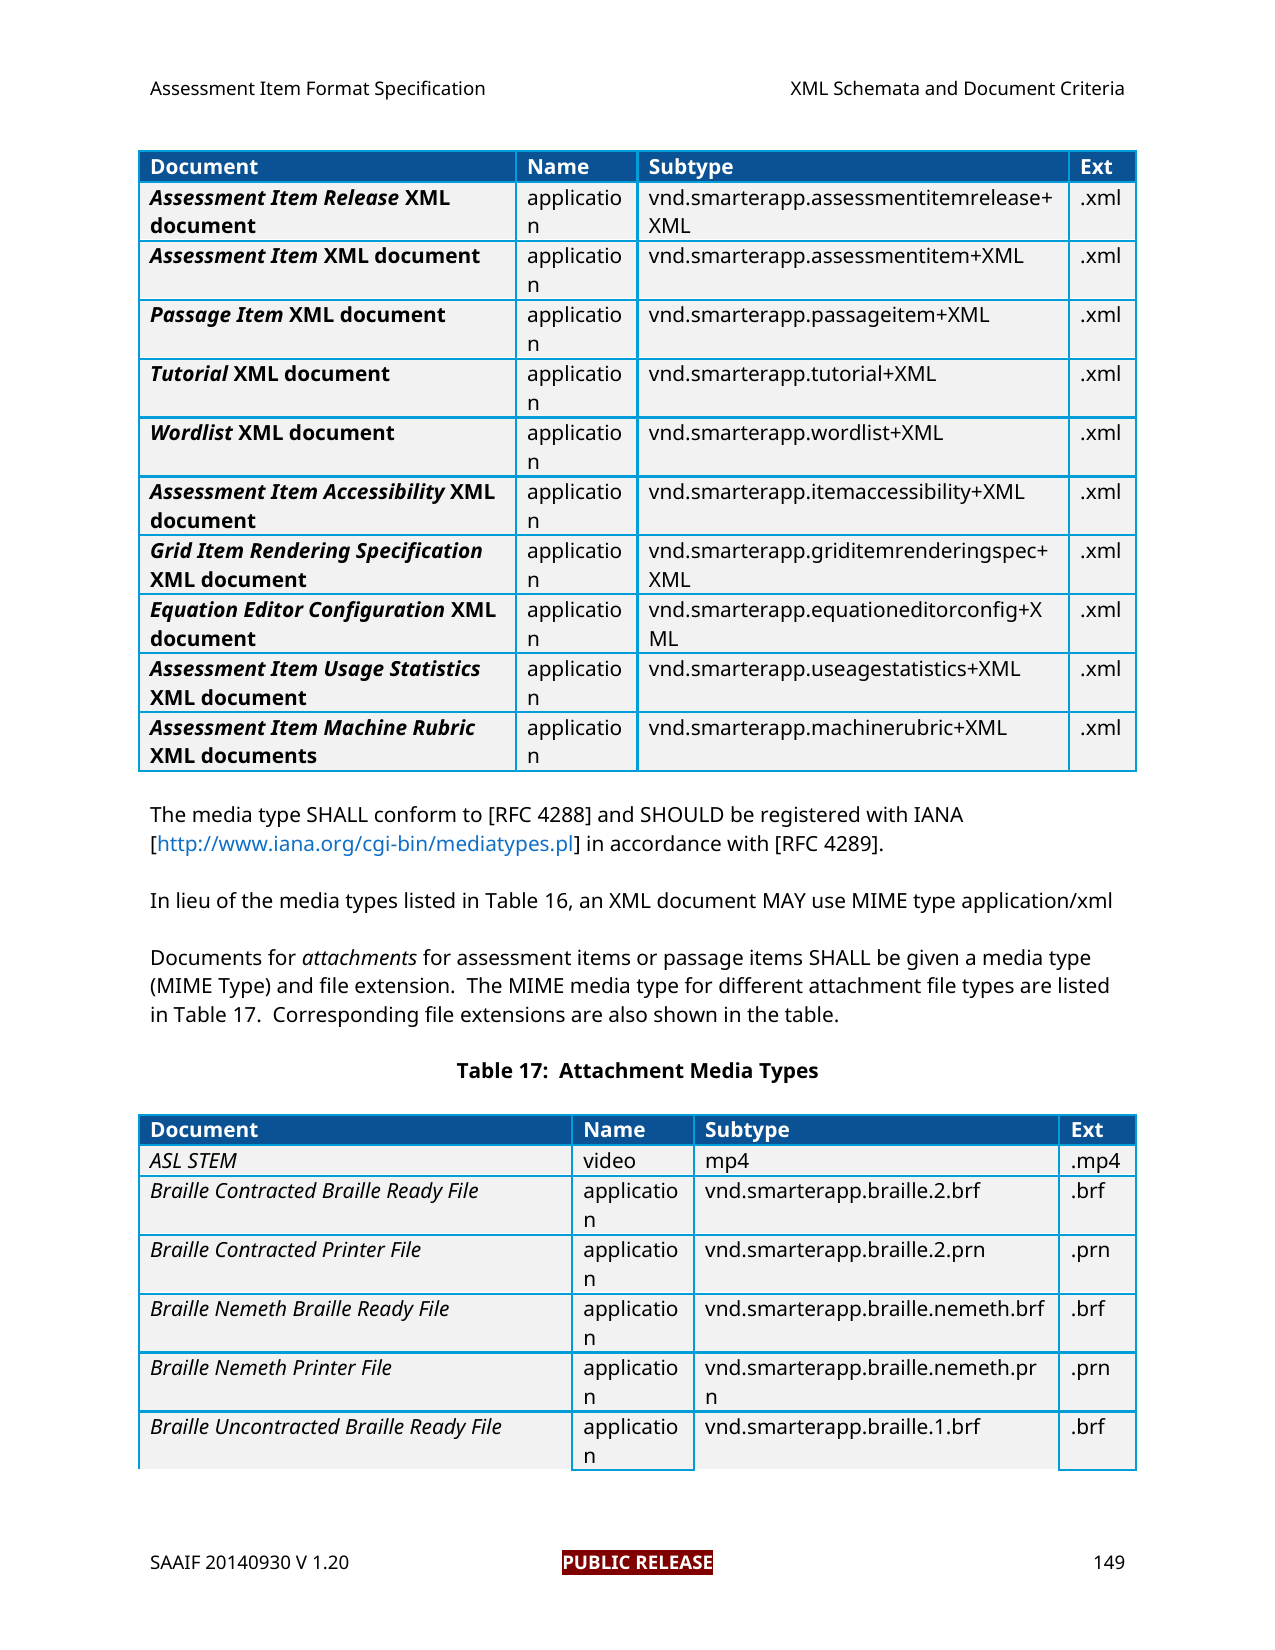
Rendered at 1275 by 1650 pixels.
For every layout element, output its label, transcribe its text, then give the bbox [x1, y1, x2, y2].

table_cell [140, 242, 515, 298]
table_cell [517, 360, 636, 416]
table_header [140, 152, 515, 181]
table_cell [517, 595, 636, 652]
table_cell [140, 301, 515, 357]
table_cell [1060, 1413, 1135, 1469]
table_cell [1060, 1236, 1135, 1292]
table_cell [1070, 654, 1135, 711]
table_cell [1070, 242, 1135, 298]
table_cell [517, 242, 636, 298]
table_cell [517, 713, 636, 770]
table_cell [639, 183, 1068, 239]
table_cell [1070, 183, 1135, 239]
text Table 17: Attachment Media Types [150, 1057, 1125, 1085]
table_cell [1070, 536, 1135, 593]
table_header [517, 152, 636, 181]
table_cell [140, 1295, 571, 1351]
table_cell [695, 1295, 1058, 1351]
text In lieu of the media types listed in Table 16, an XML document MAY use MIME type application/xml [150, 886, 1125, 914]
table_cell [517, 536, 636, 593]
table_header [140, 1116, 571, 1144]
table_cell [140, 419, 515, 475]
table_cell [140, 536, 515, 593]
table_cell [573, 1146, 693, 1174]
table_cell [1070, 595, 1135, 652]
text The media type SHALL conform to [RFC 4288] and SHOULD be registered with IANA [http://www.iana.org/cgi-bin/mediatypes.pl] in accordance with [RFC 4289]. [150, 801, 1125, 857]
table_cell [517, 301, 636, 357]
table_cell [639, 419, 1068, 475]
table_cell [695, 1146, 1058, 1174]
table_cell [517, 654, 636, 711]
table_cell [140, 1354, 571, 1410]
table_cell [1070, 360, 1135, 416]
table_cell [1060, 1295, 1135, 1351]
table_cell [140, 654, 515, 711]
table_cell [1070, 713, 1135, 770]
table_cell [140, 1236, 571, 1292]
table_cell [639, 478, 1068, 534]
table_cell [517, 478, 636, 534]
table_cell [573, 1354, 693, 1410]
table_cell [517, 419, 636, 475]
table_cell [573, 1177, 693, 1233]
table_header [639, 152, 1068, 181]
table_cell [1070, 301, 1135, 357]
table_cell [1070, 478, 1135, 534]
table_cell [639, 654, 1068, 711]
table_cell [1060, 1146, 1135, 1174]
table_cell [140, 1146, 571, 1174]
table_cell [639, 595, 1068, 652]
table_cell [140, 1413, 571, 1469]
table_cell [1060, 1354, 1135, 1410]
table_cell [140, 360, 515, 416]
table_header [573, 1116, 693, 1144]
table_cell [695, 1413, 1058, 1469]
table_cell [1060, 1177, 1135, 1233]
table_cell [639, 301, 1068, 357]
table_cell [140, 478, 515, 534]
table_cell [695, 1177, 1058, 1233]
text Documents for attachments for assessment items or passage items SHALL be given a media type (MIME Type) and file extension. The MIME media type for different attachment file types are listed in Table 17. Corresponding file extensions are also shown in the table. [150, 943, 1125, 1028]
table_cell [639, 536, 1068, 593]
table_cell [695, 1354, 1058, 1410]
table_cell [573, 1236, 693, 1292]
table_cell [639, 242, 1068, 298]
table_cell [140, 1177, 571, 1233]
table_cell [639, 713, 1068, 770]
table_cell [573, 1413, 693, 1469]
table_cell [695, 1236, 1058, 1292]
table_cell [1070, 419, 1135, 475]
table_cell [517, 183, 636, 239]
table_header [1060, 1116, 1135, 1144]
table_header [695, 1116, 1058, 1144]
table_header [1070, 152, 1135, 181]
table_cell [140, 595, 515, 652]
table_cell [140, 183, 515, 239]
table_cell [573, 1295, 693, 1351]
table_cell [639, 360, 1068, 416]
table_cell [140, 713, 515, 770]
